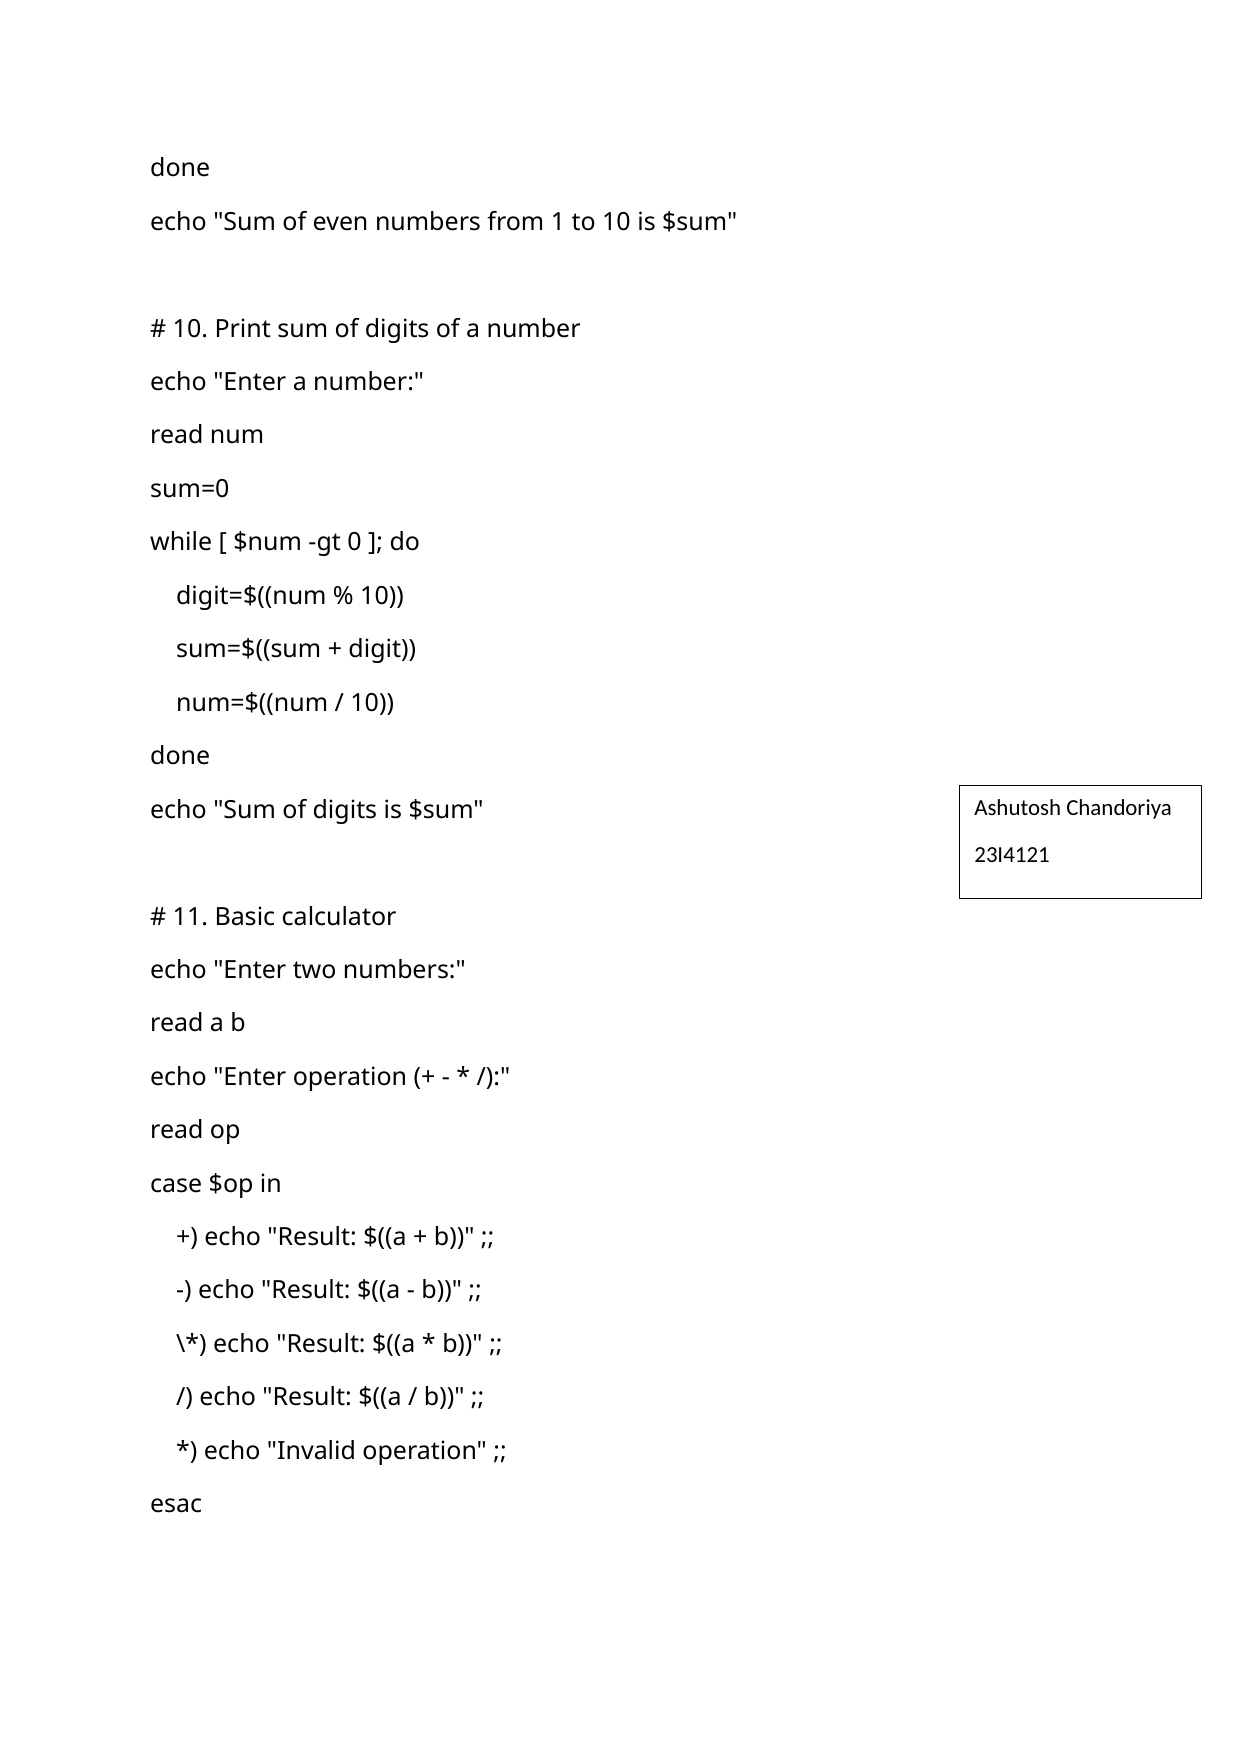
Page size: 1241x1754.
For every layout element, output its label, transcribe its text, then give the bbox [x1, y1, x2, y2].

text read num [150, 417, 1090, 451]
text *) echo "Invalid operation" ;; [150, 1432, 1090, 1467]
text echo "Enter operation (+ - * /):" [150, 1058, 1090, 1092]
text read a b [150, 1005, 1090, 1039]
text # 10. Print sum of digits of a number [150, 310, 1090, 344]
text digit=$((num % 10)) [150, 577, 1090, 612]
text # 11. Basic calculator [150, 898, 1090, 932]
text \*) echo "Result: $((a * b))" ;; [150, 1326, 1090, 1360]
text done [150, 738, 1090, 772]
text case $op in [150, 1165, 1090, 1199]
text sum=0 [150, 471, 1090, 505]
text echo "Enter two numbers:" [150, 952, 1090, 986]
text while [ $num -gt 0 ]; do [150, 524, 1090, 558]
text done [150, 150, 1090, 184]
text sum=$((sum + digit)) [150, 631, 1090, 665]
text num=$((num / 10)) [150, 684, 1090, 718]
text echo "Sum of digits is $sum" [150, 791, 959, 825]
text /) echo "Result: $((a / b))" ;; [150, 1379, 1090, 1413]
text -) echo "Result: $((a - b))" ;; [150, 1272, 1090, 1306]
text +) echo "Result: $((a + b))" ;; [150, 1219, 1090, 1253]
text read op [150, 1112, 1090, 1146]
text echo "Sum of even numbers from 1 to 10 is $sum" [150, 203, 1090, 237]
text esac [150, 1486, 1090, 1520]
text echo "Enter a number:" [150, 364, 1090, 398]
